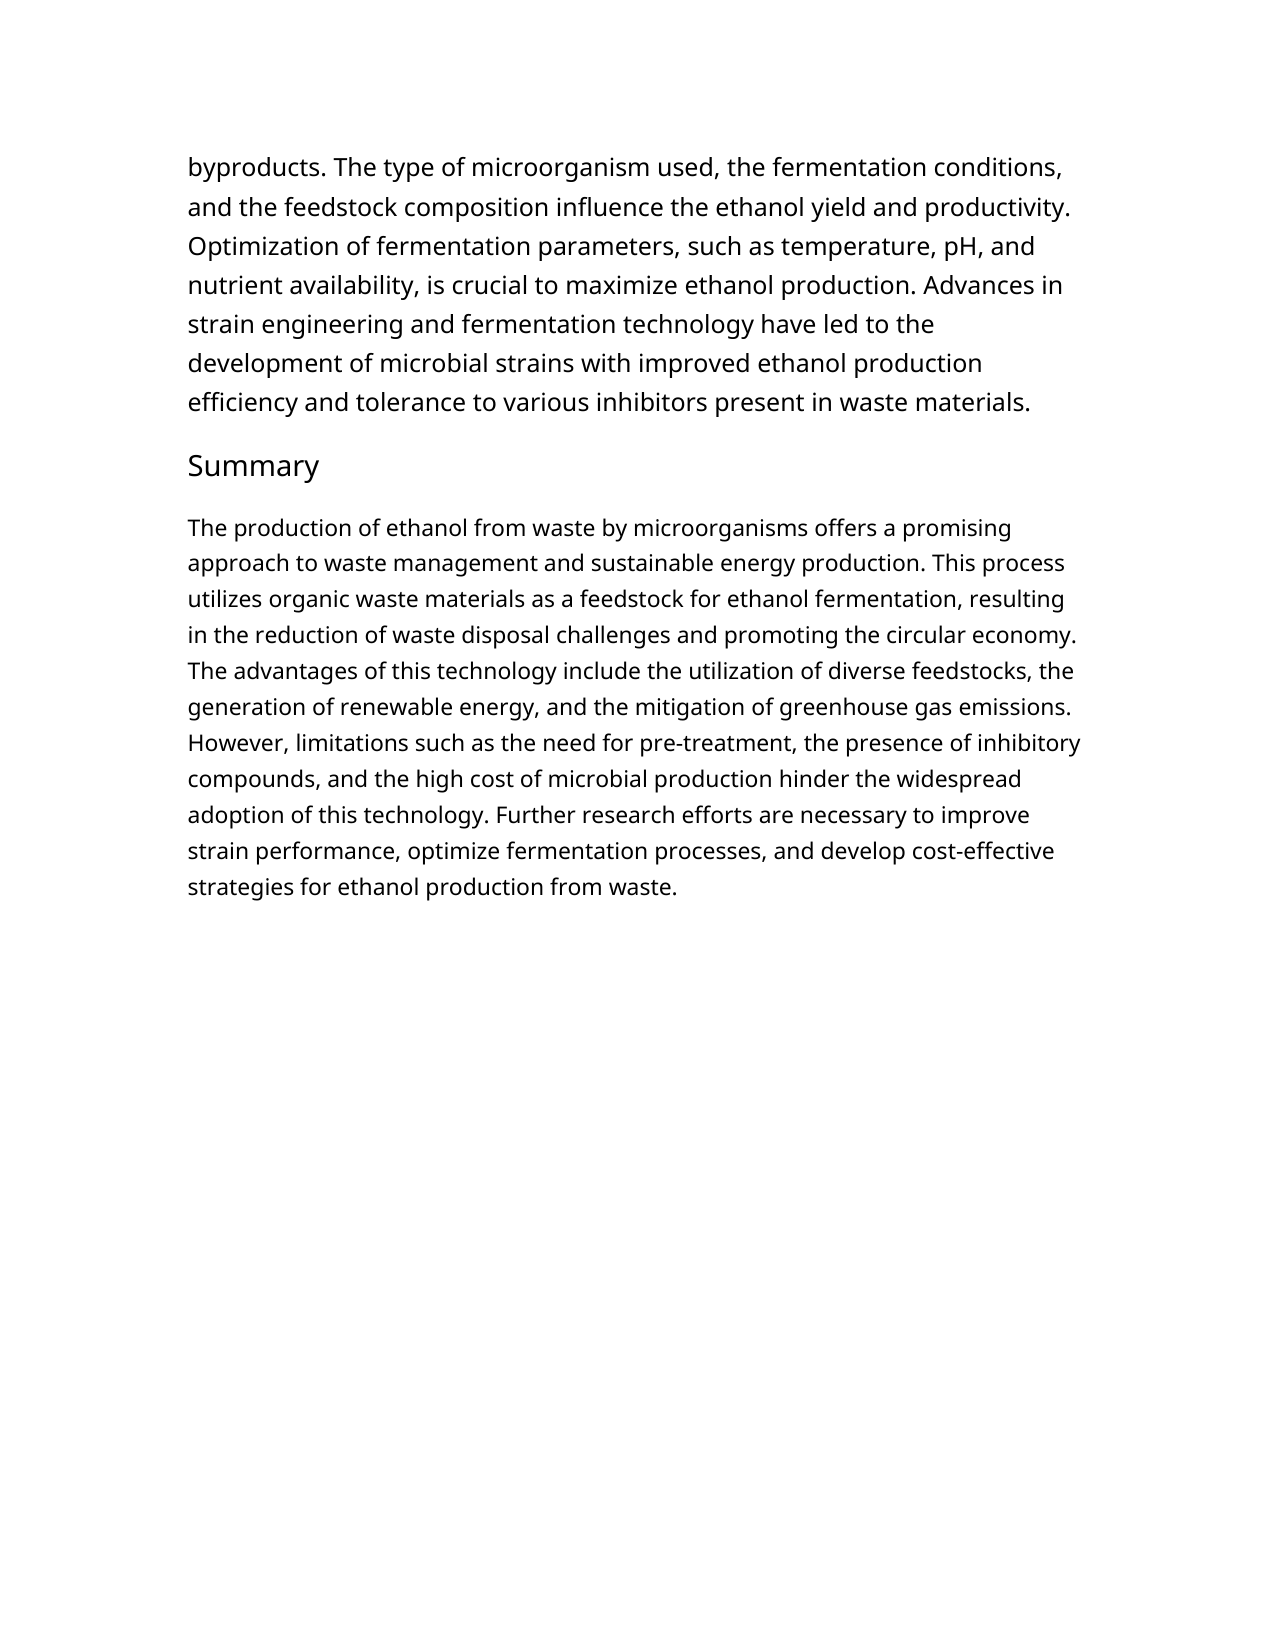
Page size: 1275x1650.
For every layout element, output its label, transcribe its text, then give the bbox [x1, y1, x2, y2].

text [187, 150, 1087, 419]
text Summary [187, 445, 1087, 485]
text The production of ethanol from waste by microorganisms offers a promising approach to waste management and sustainable energy production. This process utilizes organic waste materials as a feedstock for ethanol fermentation, resulting in the reduction of waste disposal challenges and promoting the circular economy. The advantages of this technology include the utilization of diverse feedstocks, the generation of renewable energy, and the mitigation of greenhouse gas emissions. However, limitations such as the need for pre-treatment, the presence of inhibitory compounds, and the high cost of microbial production hinder the widespread adoption of this technology. Further research efforts are necessary to improve strain performance, optimize fermentation processes, and develop cost-effective strategies for ethanol production from waste. [187, 511, 1087, 902]
